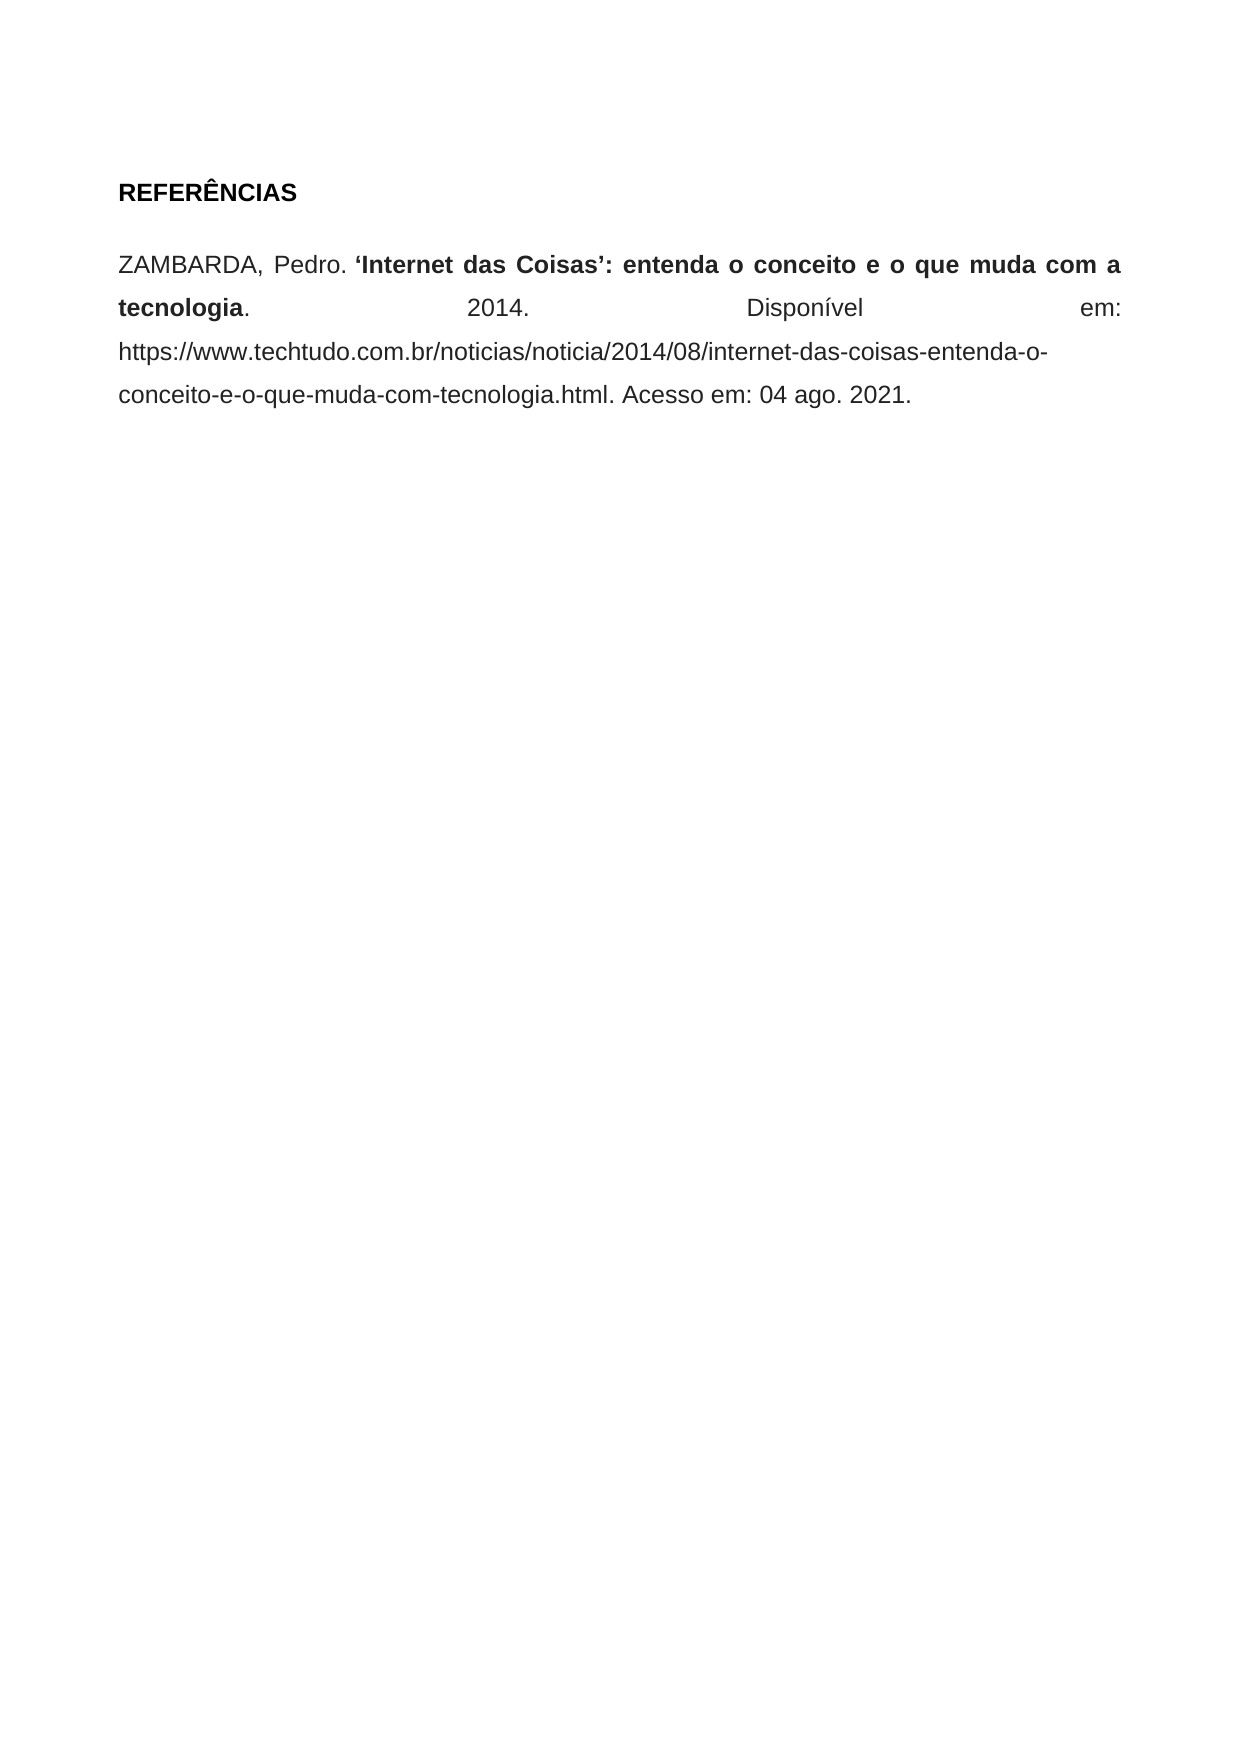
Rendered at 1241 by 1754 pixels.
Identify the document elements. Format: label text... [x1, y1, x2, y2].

text REFERÊNCIAS [118, 178, 1122, 207]
text ZAMBARDA, Pedro. ‘Internet das Coisas’: entenda o conceito e o que muda com a tecnologia. 2014. Disponível em: https://www.techtudo.com.br/noticias/noticia/2014/08/internet-das-coisas-entenda-o-conceito-e-o-que-muda-com-tecnologia.html. Acesso em: 04 ago. 2021. [118, 250, 1122, 408]
